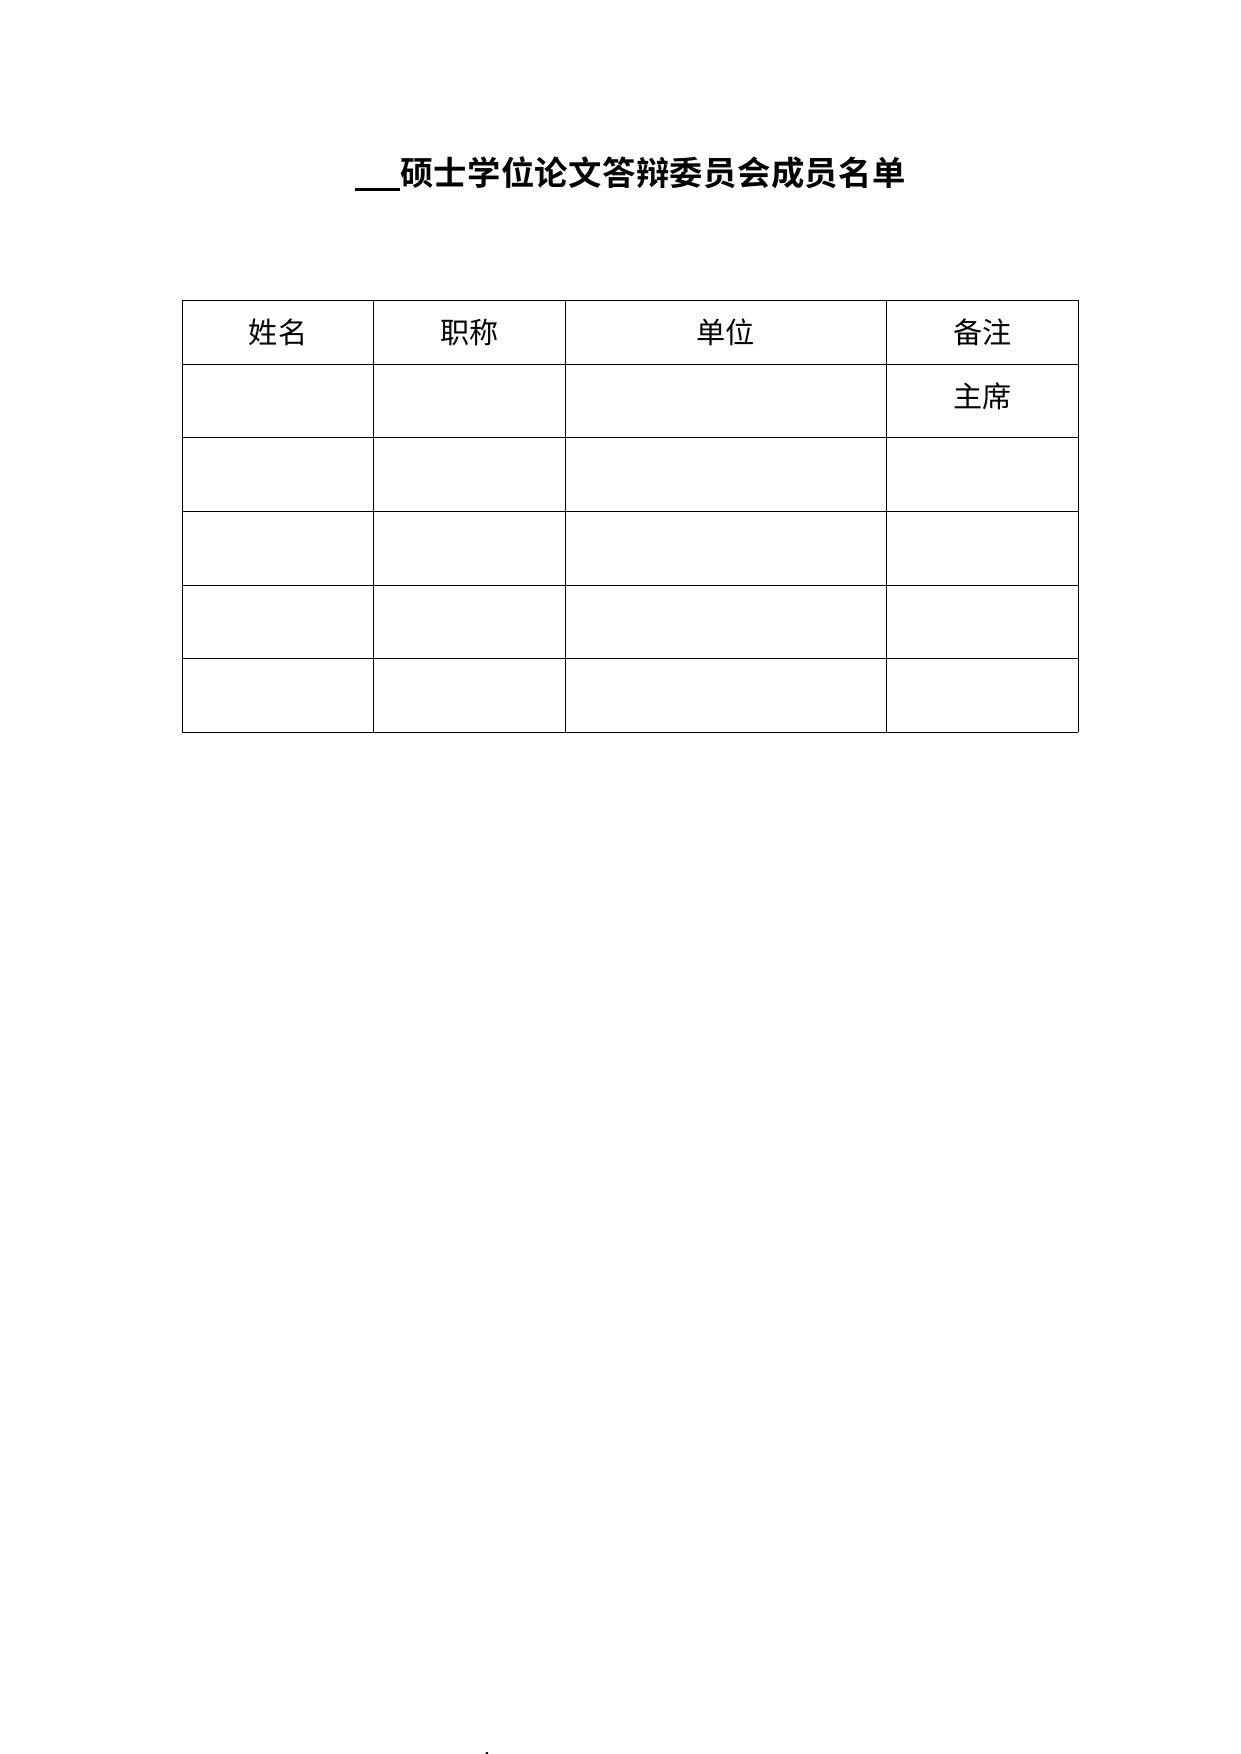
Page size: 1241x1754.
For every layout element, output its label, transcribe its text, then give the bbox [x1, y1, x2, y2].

table_cell [374, 586, 565, 658]
table_header 姓名 [183, 301, 373, 364]
table_cell [566, 512, 886, 584]
table_cell [183, 438, 373, 511]
table_cell [183, 365, 373, 437]
table_cell [566, 365, 886, 437]
table_cell [374, 438, 565, 511]
table_cell [887, 586, 1078, 658]
table_cell [566, 438, 886, 511]
table_cell [374, 365, 565, 437]
table_cell [183, 659, 373, 732]
table_cell [374, 512, 565, 584]
table_cell [566, 659, 886, 732]
table_header 职称 [374, 301, 565, 364]
table_cell [374, 659, 565, 732]
table_header 单位 [566, 301, 886, 364]
table_cell [887, 438, 1078, 511]
table_cell [887, 659, 1078, 732]
table_cell [183, 512, 373, 584]
table_cell [566, 586, 886, 658]
table_cell [887, 512, 1078, 584]
text 硕士学位论文答辩委员会成员名单 [184, 143, 1076, 195]
table_header 备注 [887, 301, 1078, 364]
table_cell 主席 [887, 365, 1078, 437]
table_cell [183, 586, 373, 658]
